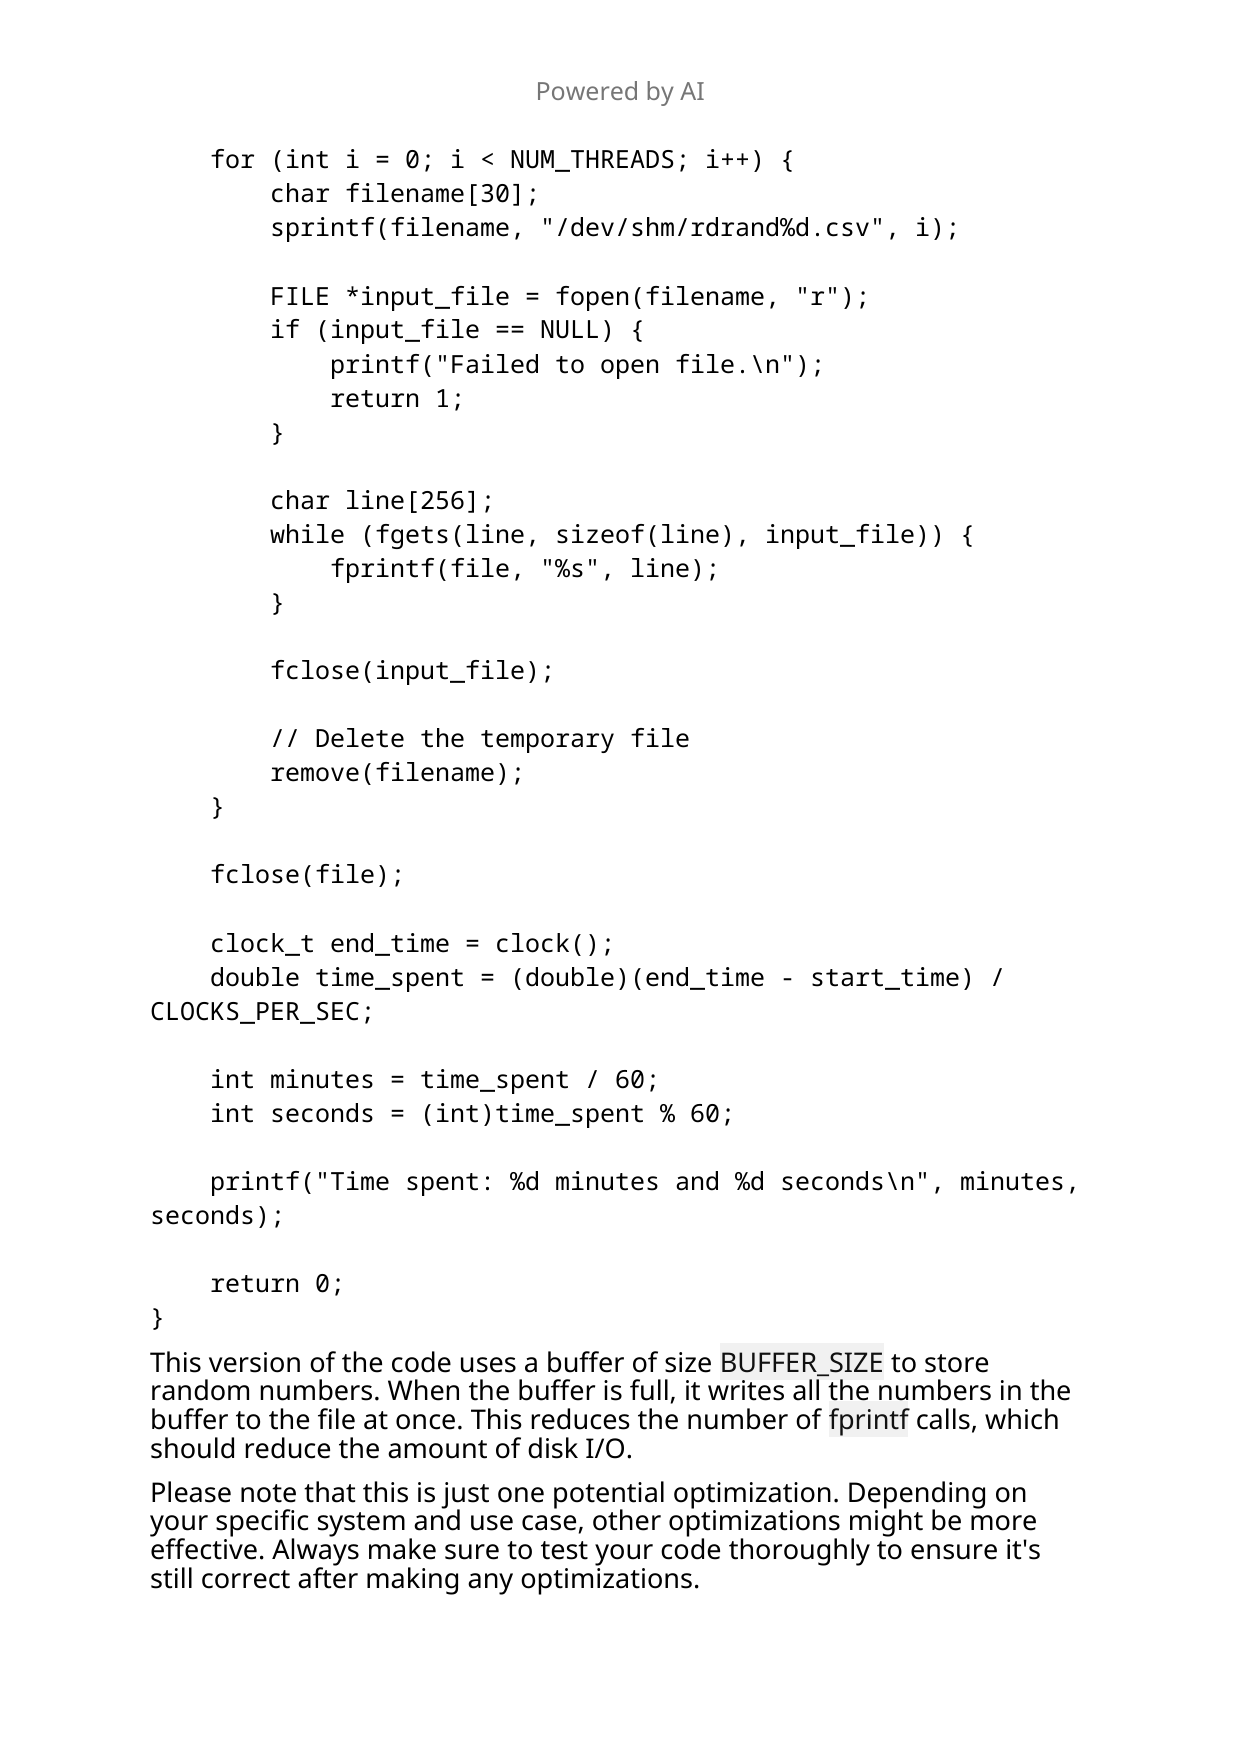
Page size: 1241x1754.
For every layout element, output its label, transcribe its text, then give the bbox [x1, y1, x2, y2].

text clock_t end_time = clock(); [150, 925, 1090, 959]
text FILE *input_file = fopen(filename, "r"); [150, 278, 1090, 312]
text This version of the code uses a buffer of size BUFFER_SIZE to store random numbers. When the buffer is full, it writes all the numbers in the buffer to the file at once. This reduces the number of fprintf calls, which should reduce the amount of disk I/O. [150, 1349, 1090, 1464]
text sprintf(filename, "/dev/shm/rdrand%d.csv", i); [150, 210, 1090, 244]
text } [150, 414, 1090, 448]
text while (fgets(line, sizeof(line), input_file)) { [150, 517, 1090, 551]
text if (input_file == NULL) { [150, 312, 1090, 346]
text int minutes = time_spent / 60; [150, 1062, 1090, 1096]
text // Delete the temporary file [150, 721, 1090, 755]
text fclose(file); [150, 857, 1090, 891]
text fprintf(file, "%s", line); [150, 551, 1090, 585]
text fclose(input_file); [150, 653, 1090, 687]
text printf("Time spent: %d minutes and %d seconds\n", minutes, seconds); [150, 1164, 1090, 1232]
text } [150, 585, 1090, 619]
text char line[256]; [150, 482, 1090, 517]
text return 1; [150, 380, 1090, 414]
text int seconds = (int)time_spent % 60; [150, 1096, 1090, 1130]
text Please note that this is just one potential optimization. Depending on your specific system and use case, other optimizations might be more effective. Always make sure to test your code thoroughly to ensure it's still correct after making any optimizations. [150, 1479, 1090, 1594]
text double time_spent = (double)(end_time - start_time) / CLOCKS_PER_SEC; [150, 959, 1090, 1027]
text } [150, 789, 1090, 823]
text return 0; [150, 1266, 1090, 1300]
text printf("Failed to open file.\n"); [150, 346, 1090, 380]
text for (int i = 0; i < NUM_THREADS; i++) { [150, 142, 1090, 176]
text } [150, 1300, 1090, 1334]
text char filename[30]; [150, 176, 1090, 210]
text remove(filename); [150, 755, 1090, 789]
